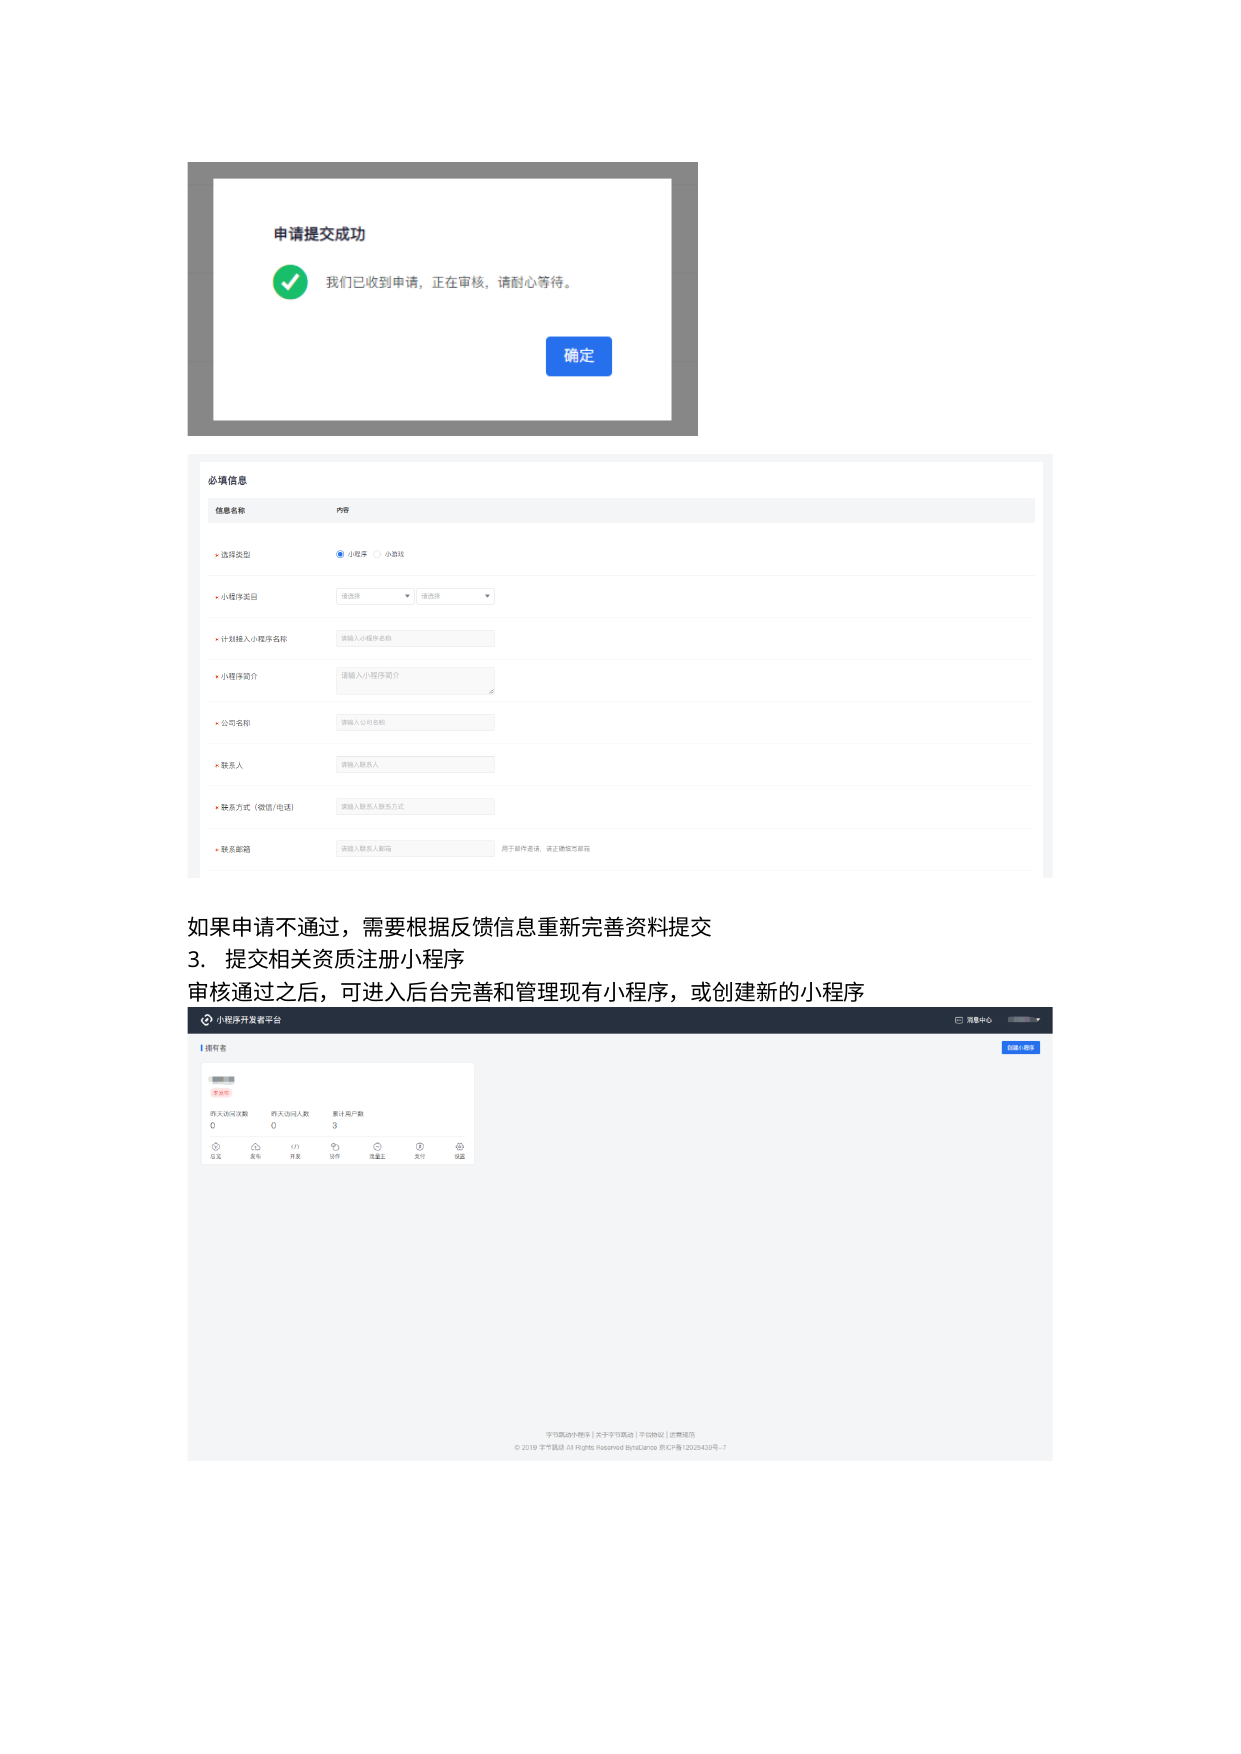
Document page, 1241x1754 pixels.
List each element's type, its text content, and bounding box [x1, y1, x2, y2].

picture [187, 1007, 1053, 1461]
text 如果申请不通过，需要根据反馈信息重新完善资料提交 [187, 909, 1053, 942]
list 提交相关资质注册小程序 [187, 942, 1053, 974]
picture [187, 162, 698, 436]
picture [187, 454, 1053, 878]
text 审核通过之后，可进入后台完善和管理现有小程序，或创建新的小程序 [187, 974, 1053, 1007]
